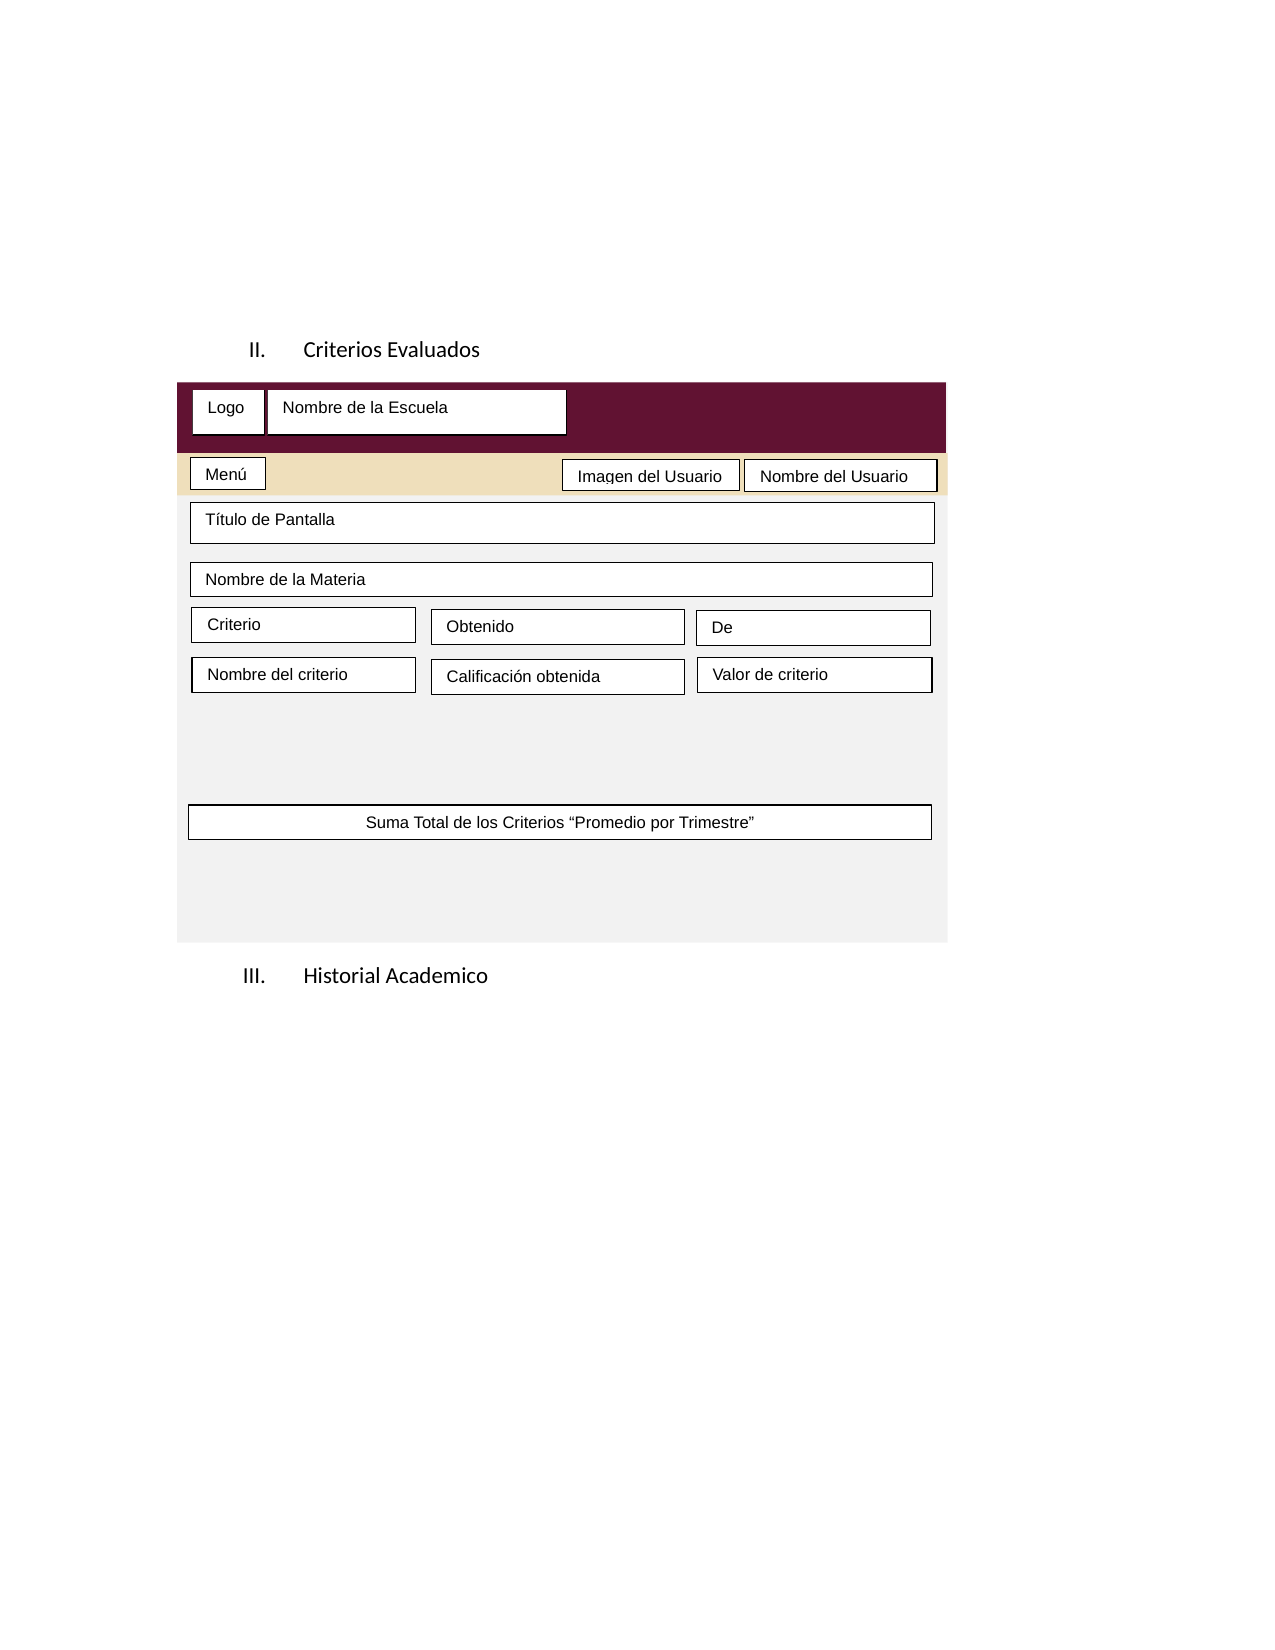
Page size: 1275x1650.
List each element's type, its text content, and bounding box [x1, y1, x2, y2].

list Criterios Evaluados [266, 335, 1098, 363]
list Historial Academico [266, 962, 1098, 990]
